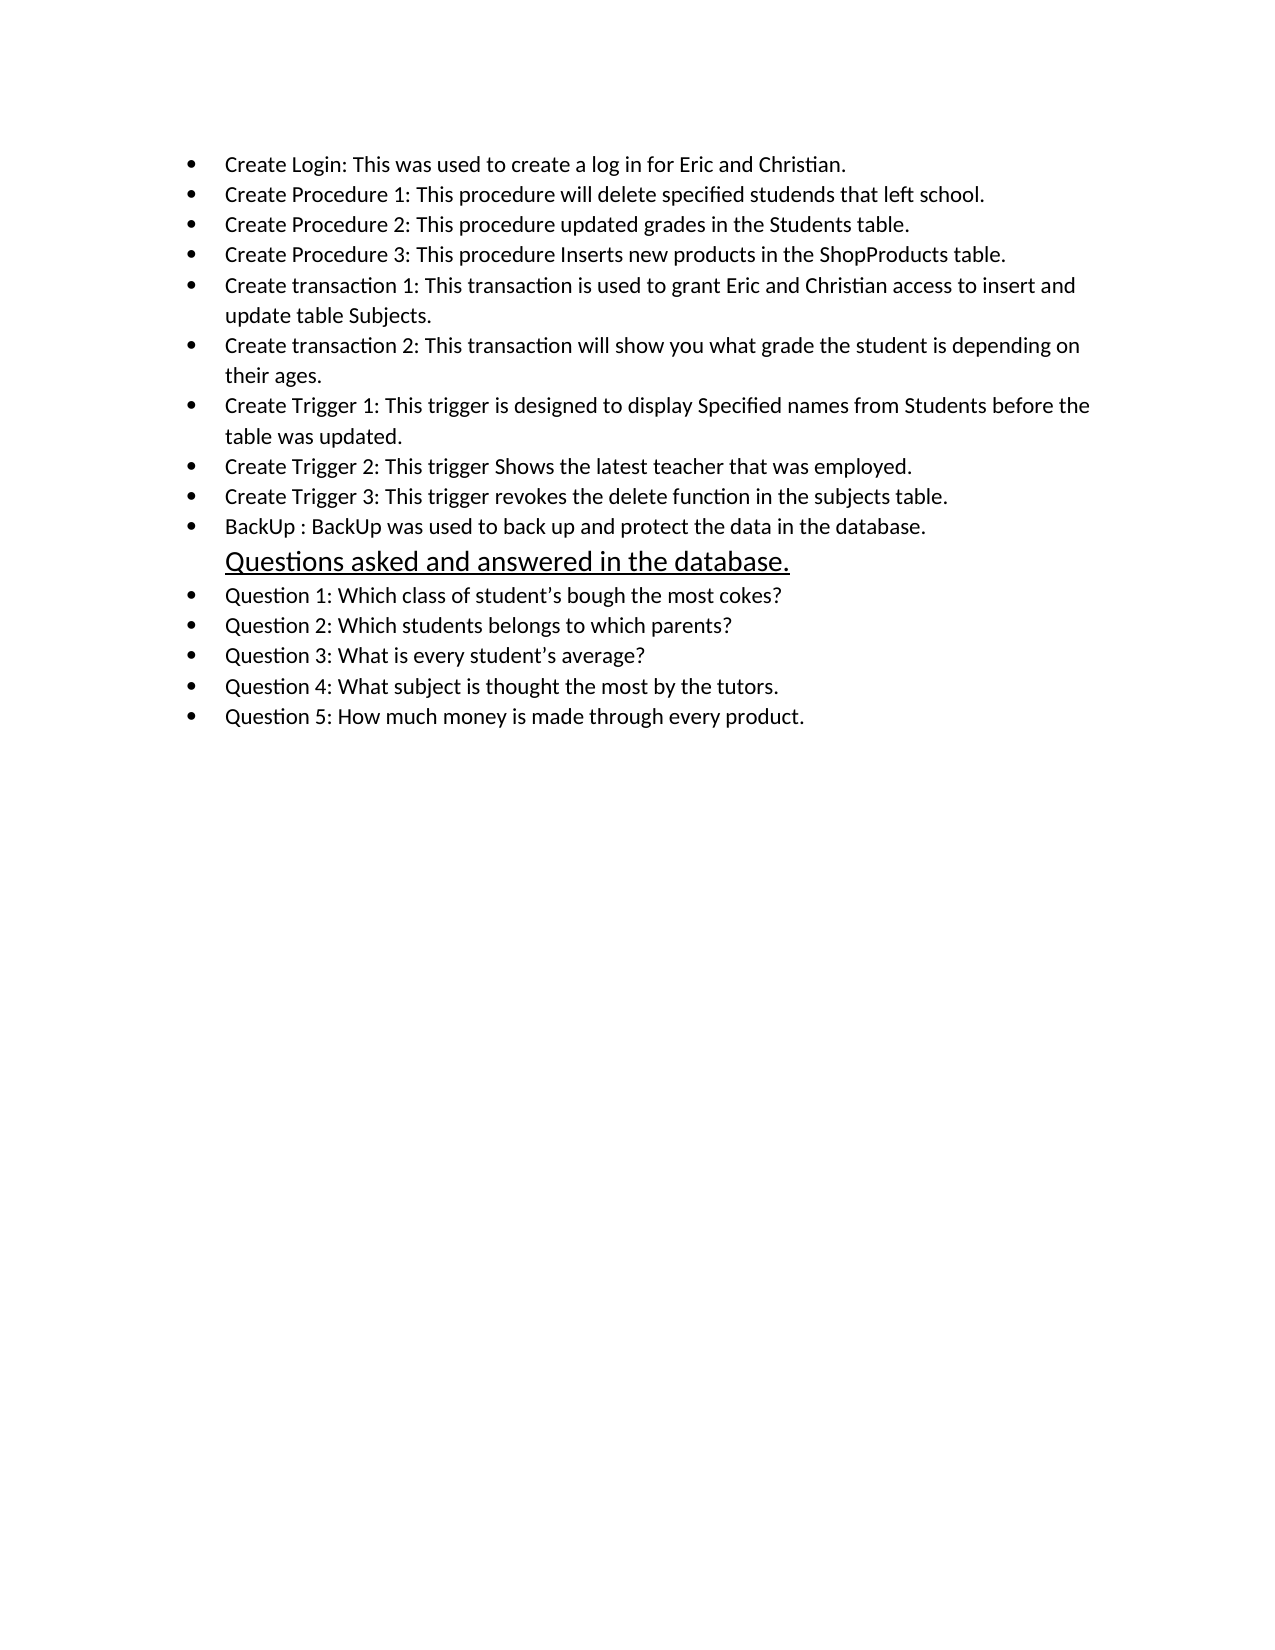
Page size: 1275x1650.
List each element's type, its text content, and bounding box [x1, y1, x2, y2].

list Create Login: This was used to create a log in for Eric and Christian. [187, 150, 1125, 178]
list Create Procedure 2: This procedure updated grades in the Students table. [187, 210, 1125, 238]
list Question 4: What subject is thought the most by the tutors. [187, 672, 1125, 700]
list Create transaction 2: This transaction will show you what grade the student is depending on their ages. [187, 331, 1125, 389]
list Create Trigger 1: This trigger is designed to display Specified names from Students before the table was updated. [187, 392, 1125, 450]
list Questions asked and answered in the database. [225, 543, 1125, 578]
list Question 2: Which students belongs to which parents? [187, 611, 1125, 639]
list Create Procedure 3: This procedure Inserts new products in the ShopProducts table. [187, 241, 1125, 269]
list Create Trigger 2: This trigger Shows the latest teacher that was employed. [187, 452, 1125, 480]
list Question 1: Which class of student’s bough the most cokes? [187, 581, 1125, 609]
list Create transaction 1: This transaction is used to grant Eric and Christian access to insert and update table Subjects. [187, 271, 1125, 329]
list BackUp : BackUp was used to back up and protect the data in the database. [187, 512, 1125, 541]
list Question 3: What is every student’s average? [187, 642, 1125, 669]
list Question 5: How much money is made through every product. [187, 702, 1125, 730]
list Create Procedure 1: This procedure will delete specified studends that left school. [187, 180, 1125, 208]
list Create Trigger 3: This trigger revokes the delete function in the subjects table. [187, 482, 1125, 510]
